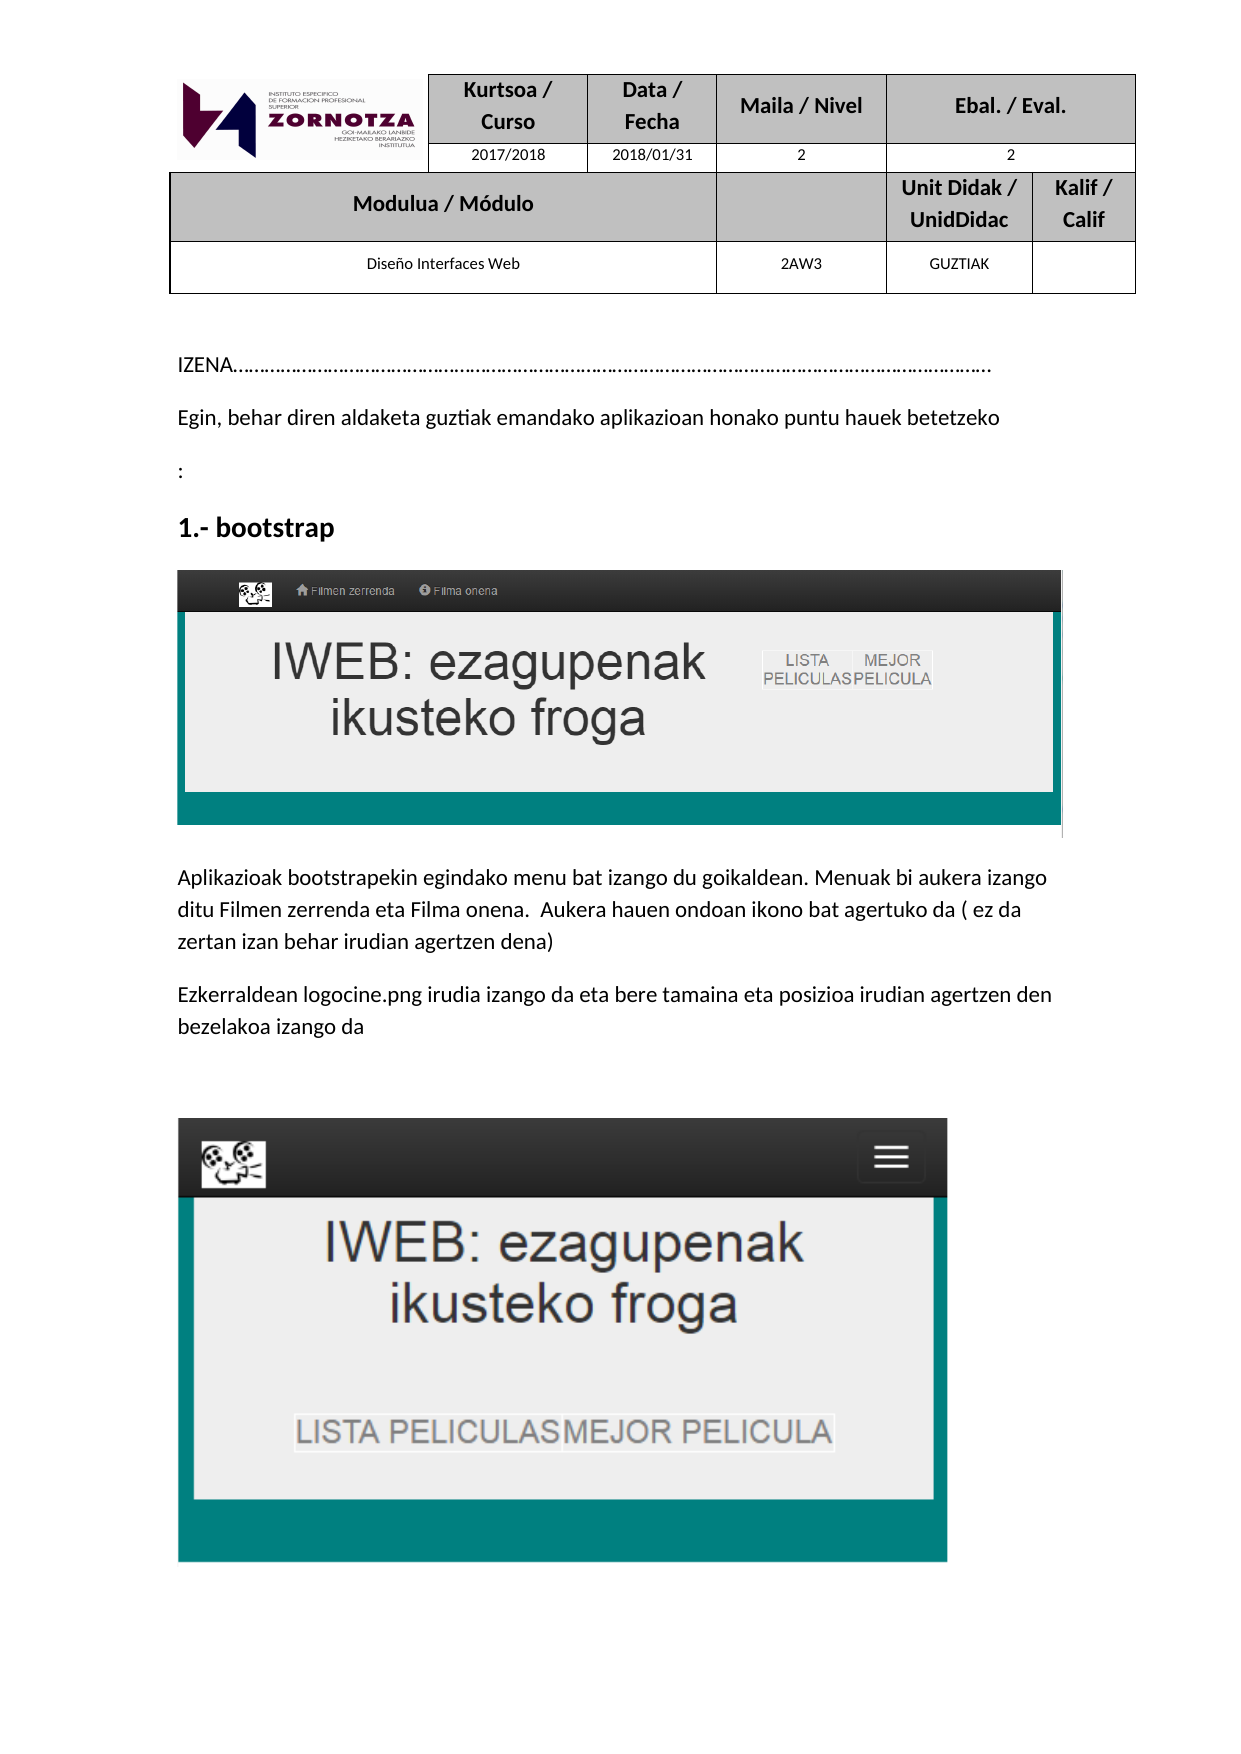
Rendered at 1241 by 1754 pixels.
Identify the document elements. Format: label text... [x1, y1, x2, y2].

picture [177, 79, 423, 160]
text : [177, 456, 1063, 484]
text Egin, behar diren aldaketa guztiak emandako aplikazioan honako puntu hauek betetzeko [177, 403, 1063, 431]
text IZENA……………………………………………………………………………………………………………………………… [177, 350, 1063, 378]
text Ezkerraldean logocine.png irudia izango da eta bere tamaina eta posizioa irudian agertzen den bezelakoa izango da [177, 980, 1063, 1041]
picture [177, 1118, 948, 1567]
text Aplikazioak bootstrapekin egindako menu bat izango du goikaldean. Menuak bi aukera izango ditu Filmen zerrenda eta Filma onena. Aukera hauen ondoan ikono bat agertuko da ( ez da zertan izan behar irudian agertzen dena) [177, 863, 1063, 955]
text 1.- bootstrap [177, 509, 1063, 544]
picture [177, 570, 1063, 838]
